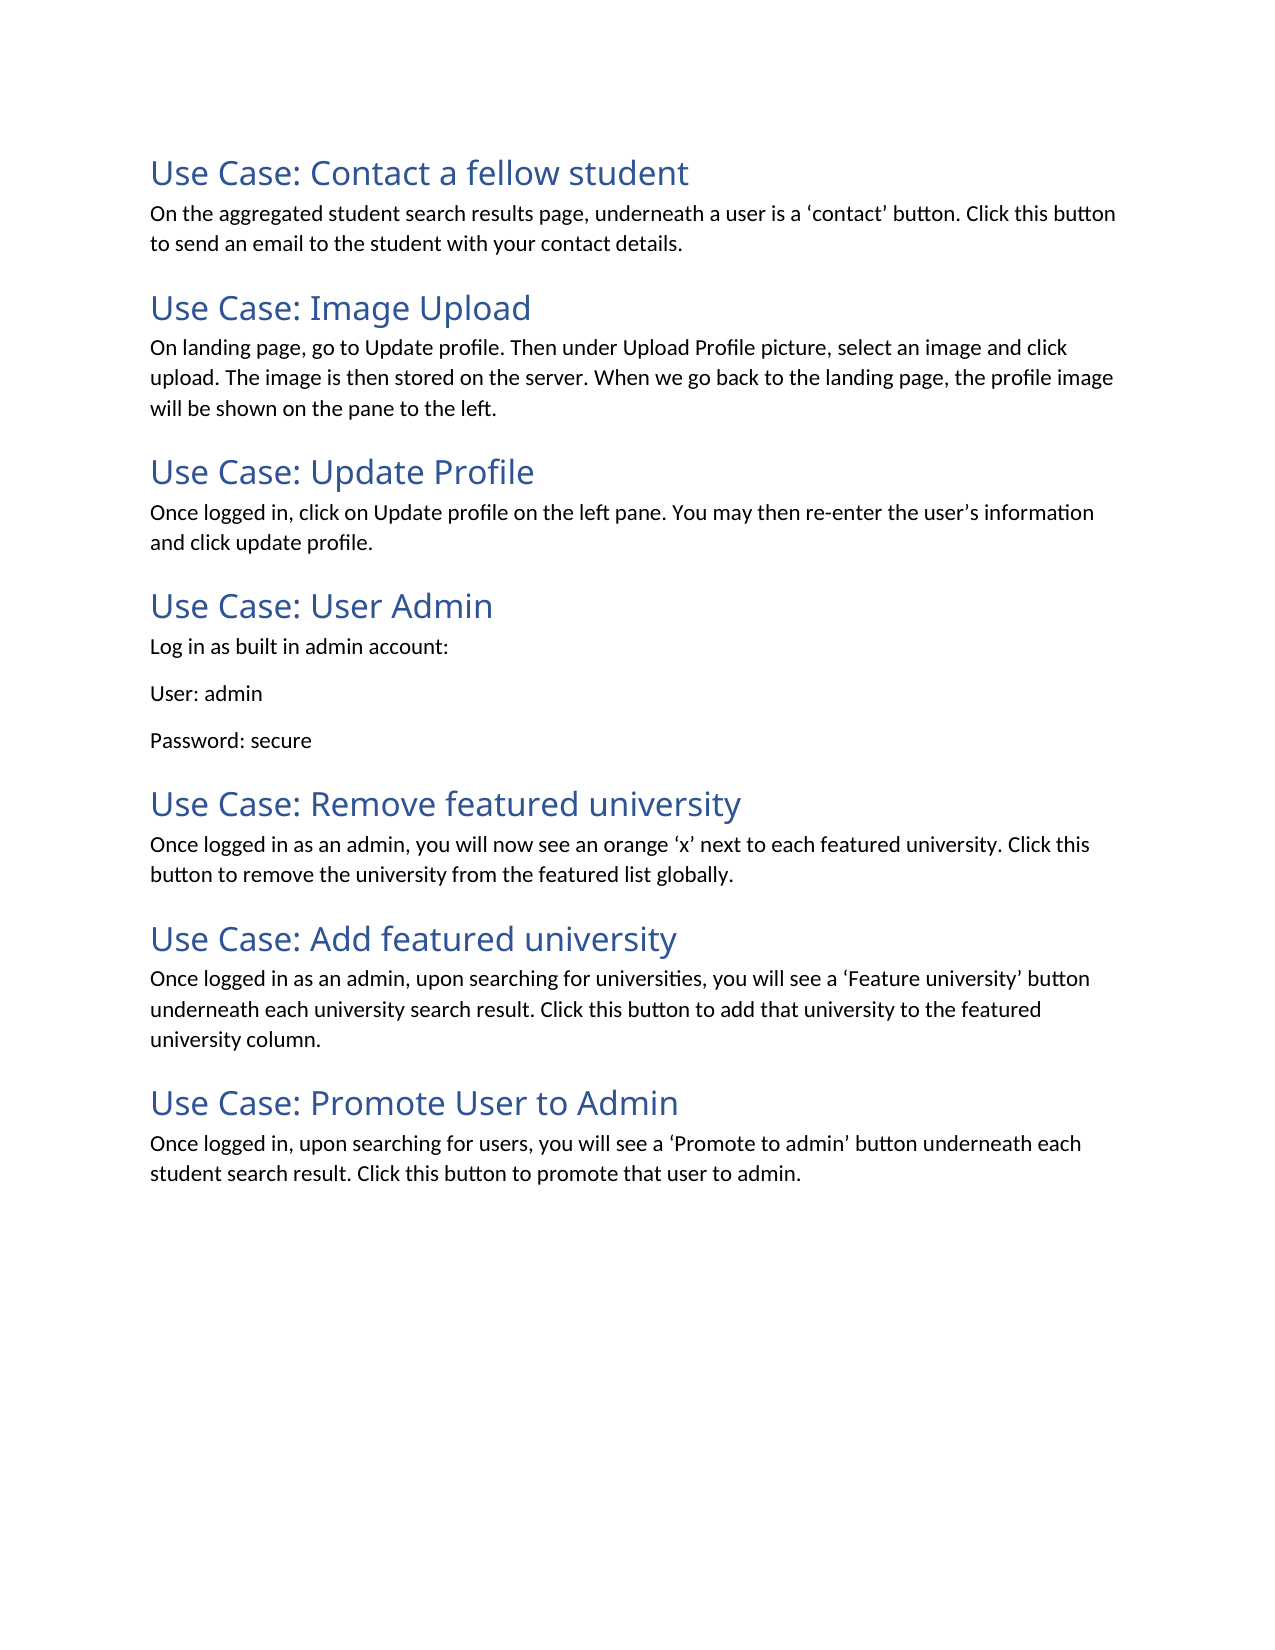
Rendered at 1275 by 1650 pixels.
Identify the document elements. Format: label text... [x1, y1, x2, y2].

text Once logged in as an admin, you will now see an orange ‘x’ next to each featured university. Click this button to remove the university from the featured list globally. [150, 830, 1125, 888]
subtitle Use Case: Update Profile [150, 449, 1125, 494]
text Log in as built in admin account: [150, 632, 1125, 660]
text Password: secure [150, 726, 1125, 754]
subtitle Use Case: Promote User to Admin [150, 1080, 1125, 1126]
text On the aggregated student search results page, underneath a user is a ‘contact’ button. Click this button to send an email to the student with your contact details. [150, 199, 1125, 257]
text User: admin [150, 679, 1125, 707]
subtitle Use Case: Remove featured university [150, 781, 1125, 827]
subtitle Use Case: Contact a fellow student [150, 150, 1125, 195]
text Once logged in as an admin, upon searching for universities, you will see a ‘Feature university’ button underneath each university search result. Click this button to add that university to the featured university column. [150, 964, 1125, 1053]
subtitle Use Case: User Admin [150, 583, 1125, 629]
text Once logged in, click on Update profile on the left pane. You may then re-enter the user’s information and click update profile. [150, 498, 1125, 556]
text Once logged in, upon searching for users, you will see a ‘Promote to admin’ button underneath each student search result. Click this button to promote that user to admin. [150, 1129, 1125, 1187]
text On landing page, go to Update profile. Then under Upload Profile picture, select an image and click upload. The image is then stored on the server. When we go back to the landing page, the profile image will be shown on the pane to the left. [150, 333, 1125, 422]
subtitle Use Case: Add featured university [150, 916, 1125, 961]
subtitle Use Case: Image Upload [150, 284, 1125, 330]
